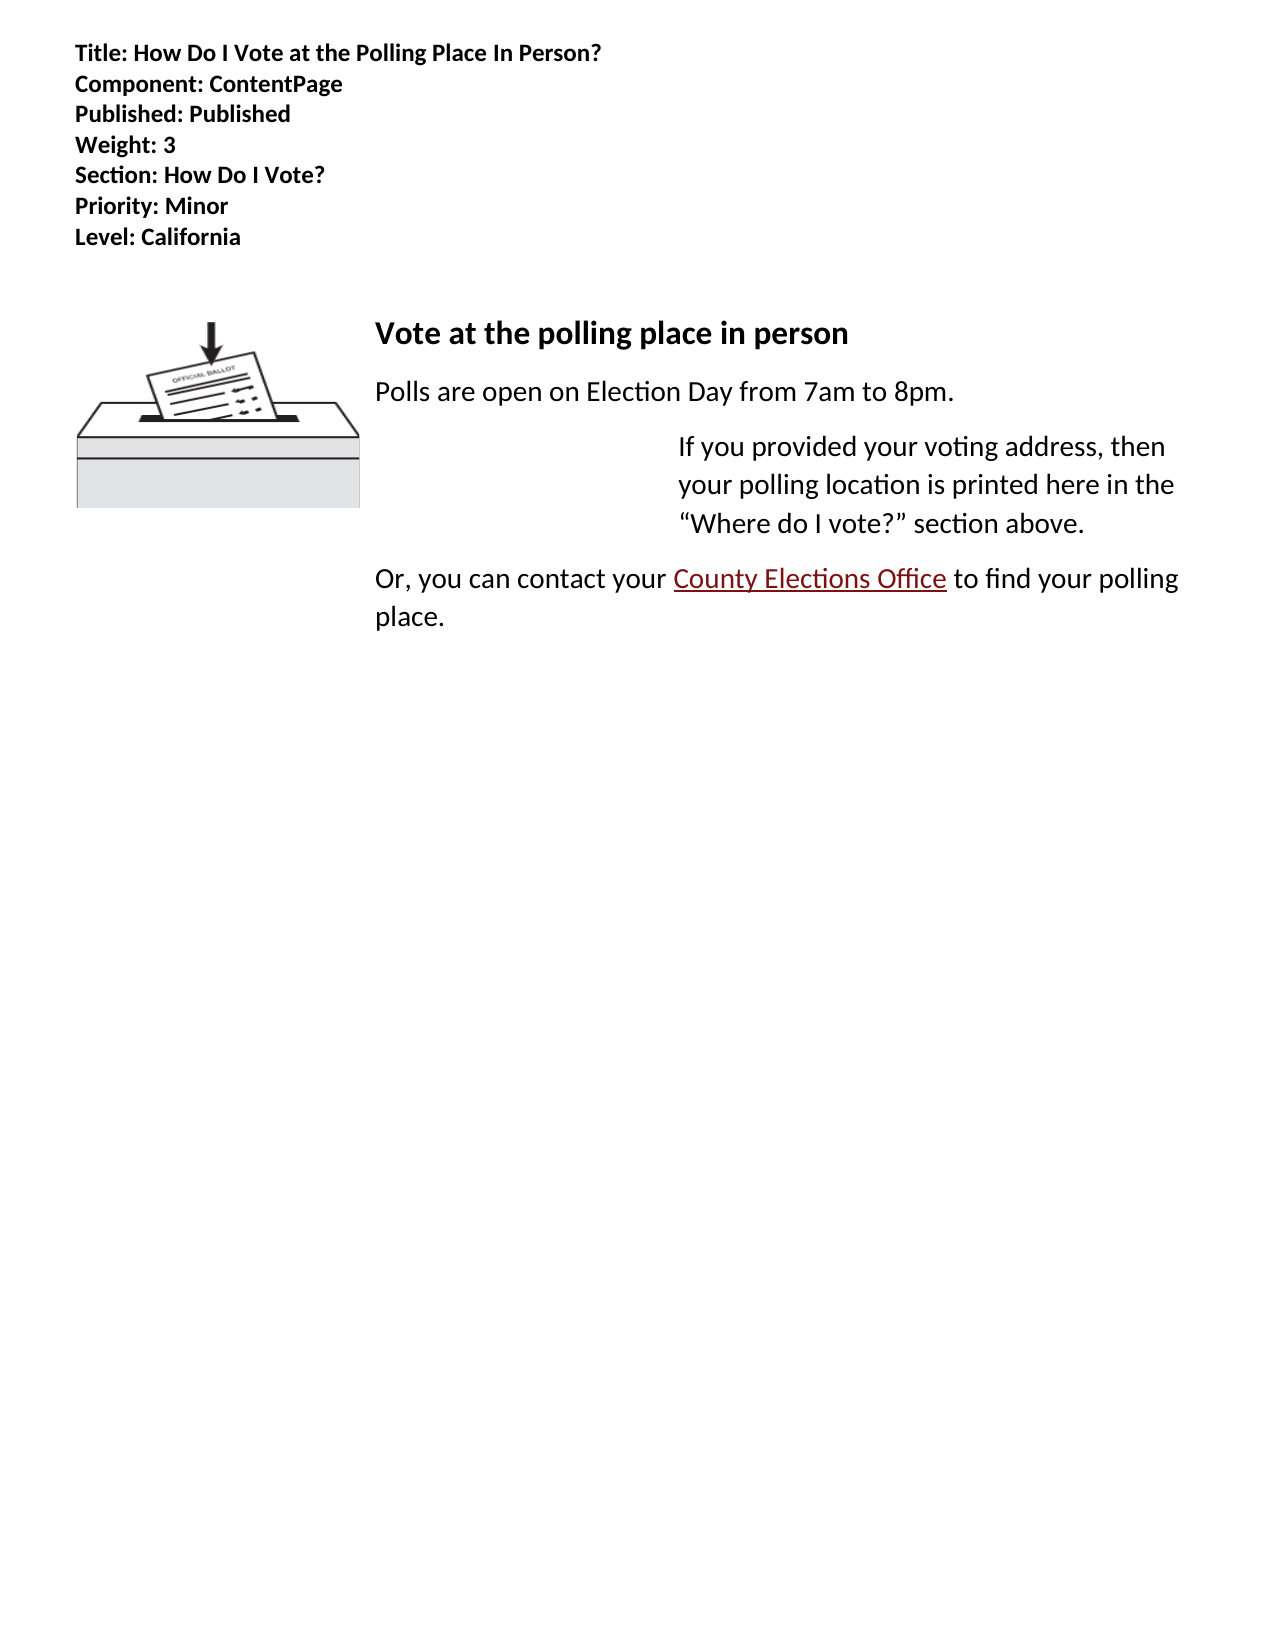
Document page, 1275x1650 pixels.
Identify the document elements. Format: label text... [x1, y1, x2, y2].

text If you provided your voting address, then your polling location is printed here in the “Where do I vote?” section above. [375, 466, 1209, 579]
text Or, you can contact your County Elections Office to find your polling place. [375, 598, 1209, 672]
text Title: How Do I Vote at the Polling Place In Person? [75, 37, 1209, 68]
text Polls are open on Election Day from 7am to 8pm. [375, 373, 1209, 447]
picture [75, 319, 359, 506]
text Level: California [75, 221, 1209, 251]
text Published: Published [75, 98, 1209, 129]
text Vote at the polling place in person [375, 312, 1209, 353]
text Priority: Minor [75, 190, 1209, 221]
text Weight: 3 [75, 129, 1209, 159]
text Section: How Do I Vote? [75, 159, 1209, 190]
text Component: ContentPage [75, 68, 1209, 98]
